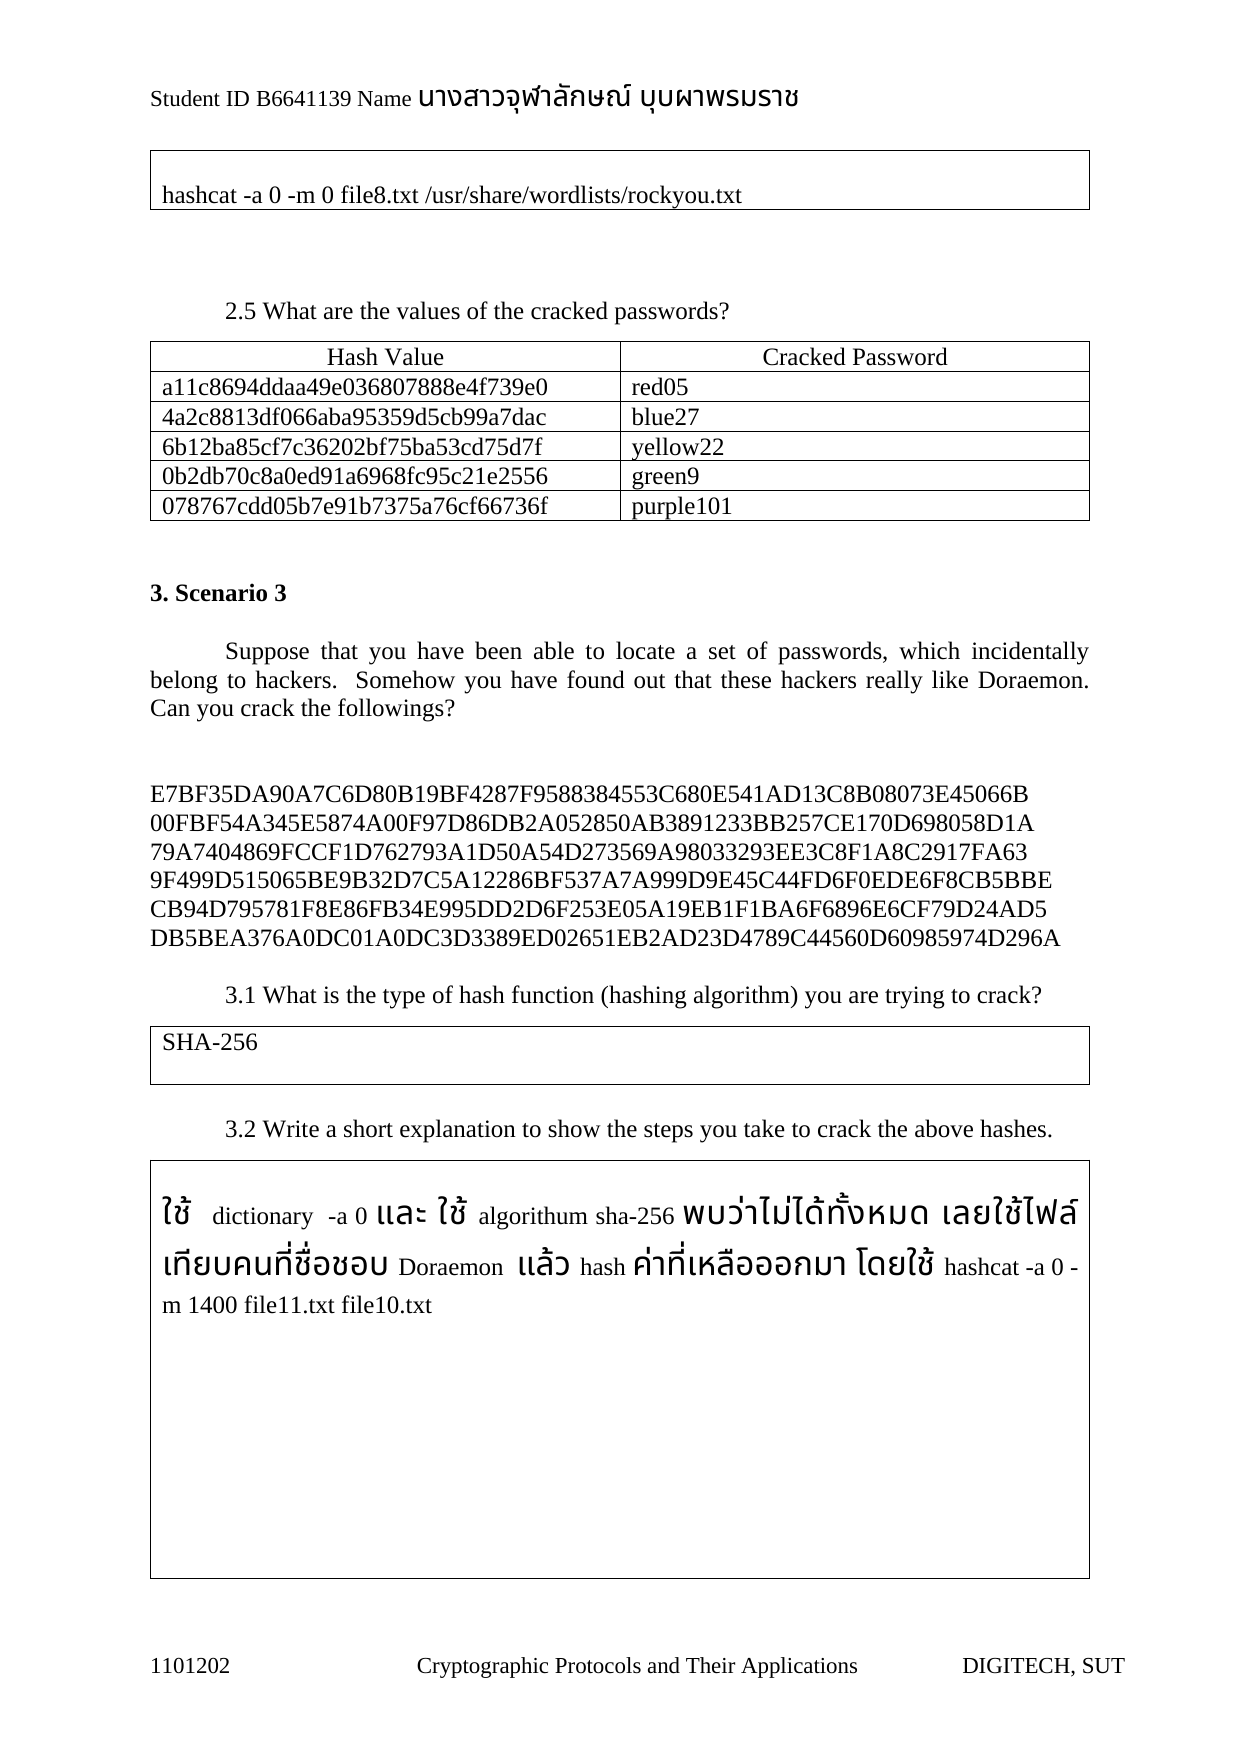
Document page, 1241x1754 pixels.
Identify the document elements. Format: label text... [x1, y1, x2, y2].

text DB5BEA376A0DC01A0DC3D3389ED02651EB2AD23D4789C44560D60985974D296A [150, 923, 1090, 952]
table_cell 078767cdd05b7e91b7375a76cf66736f [151, 491, 620, 520]
text 2.5 What are the values of the cracked passwords? [150, 296, 1090, 324]
text 3. Scenario 3 [150, 578, 1090, 607]
table_header SHA-256 [151, 1027, 1089, 1084]
table_cell 0b2db70c8a0ed91a6968fc95c21e2556 [151, 461, 620, 490]
table_cell purple101 [621, 491, 1089, 520]
table_cell a11c8694ddaa49e036807888e4f739e0 [151, 372, 620, 401]
text 3.2 Write a short explanation to show the steps you take to crack the above hashes. [150, 1114, 1090, 1143]
text 9F499D515065BE9B32D7C5A12286BF537A7A999D9E45C44FD6F0EDE6F8CB5BBE CB94D795781F8E86FB34E995DD2D6F253E05A19EB1F1BA6F6896E6CF79D24AD5 [150, 865, 1090, 923]
text Suppose that you have been able to locate a set of passwords, which incidentally belong to hackers. Somehow you have found out that these hackers really like Doraemon. Can you crack the followings? [150, 636, 1090, 722]
table_cell green9 [621, 461, 1089, 490]
table_header Hash Value [151, 342, 620, 371]
text 3.1 What is the type of hash function (hashing algorithm) you are trying to crack? [150, 980, 1090, 1009]
table_cell yellow22 [621, 432, 1089, 460]
table_cell 4a2c8813df066aba95359d5cb99a7dac [151, 402, 620, 431]
text 79A7404869FCCF1D762793A1D50A54D273569A98033293EE3C8F1A8C2917FA63 [150, 837, 1090, 865]
table_header hashcat -a 0 -m 0 file8.txt /usr/share/wordlists/rockyou.txt [151, 151, 1089, 208]
text 00FBF54A345E5874A00F97D86DB2A052850AB3891233BB257CE170D698058D1A [150, 808, 1090, 837]
table_cell blue27 [621, 402, 1089, 431]
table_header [151, 1161, 1089, 1578]
text E7BF35DA90A7C6D80B19BF4287F9588384553C680E541AD13C8B08073E45066B [150, 751, 1090, 808]
table_header Cracked Password [621, 342, 1089, 371]
table_cell 6b12ba85cf7c36202bf75ba53cd75d7f [151, 432, 620, 460]
table_cell red05 [621, 372, 1089, 401]
